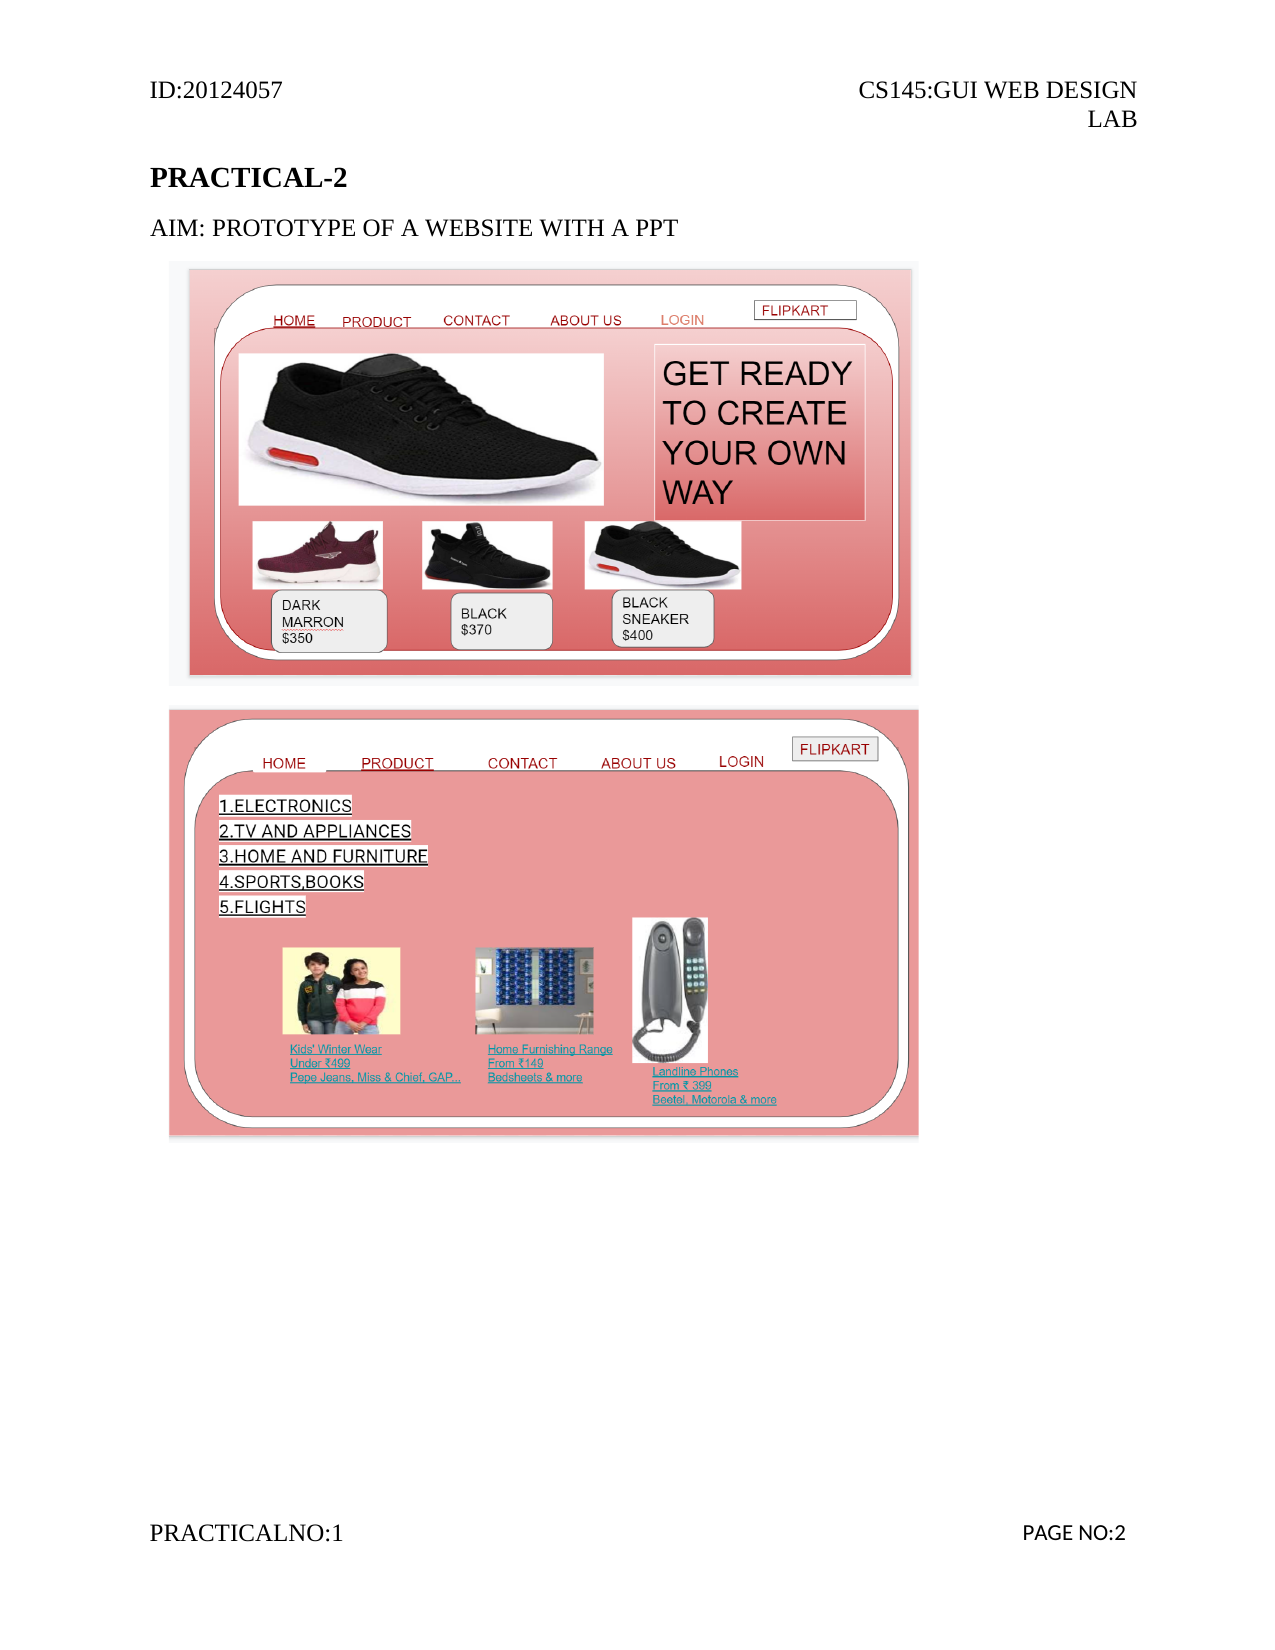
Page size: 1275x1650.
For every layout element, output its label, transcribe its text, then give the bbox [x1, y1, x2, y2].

text PRACTICAL-2 [150, 161, 1125, 194]
text AIM: PROTOTYPE OF A WEBSITE WITH A PPT [150, 213, 1125, 242]
